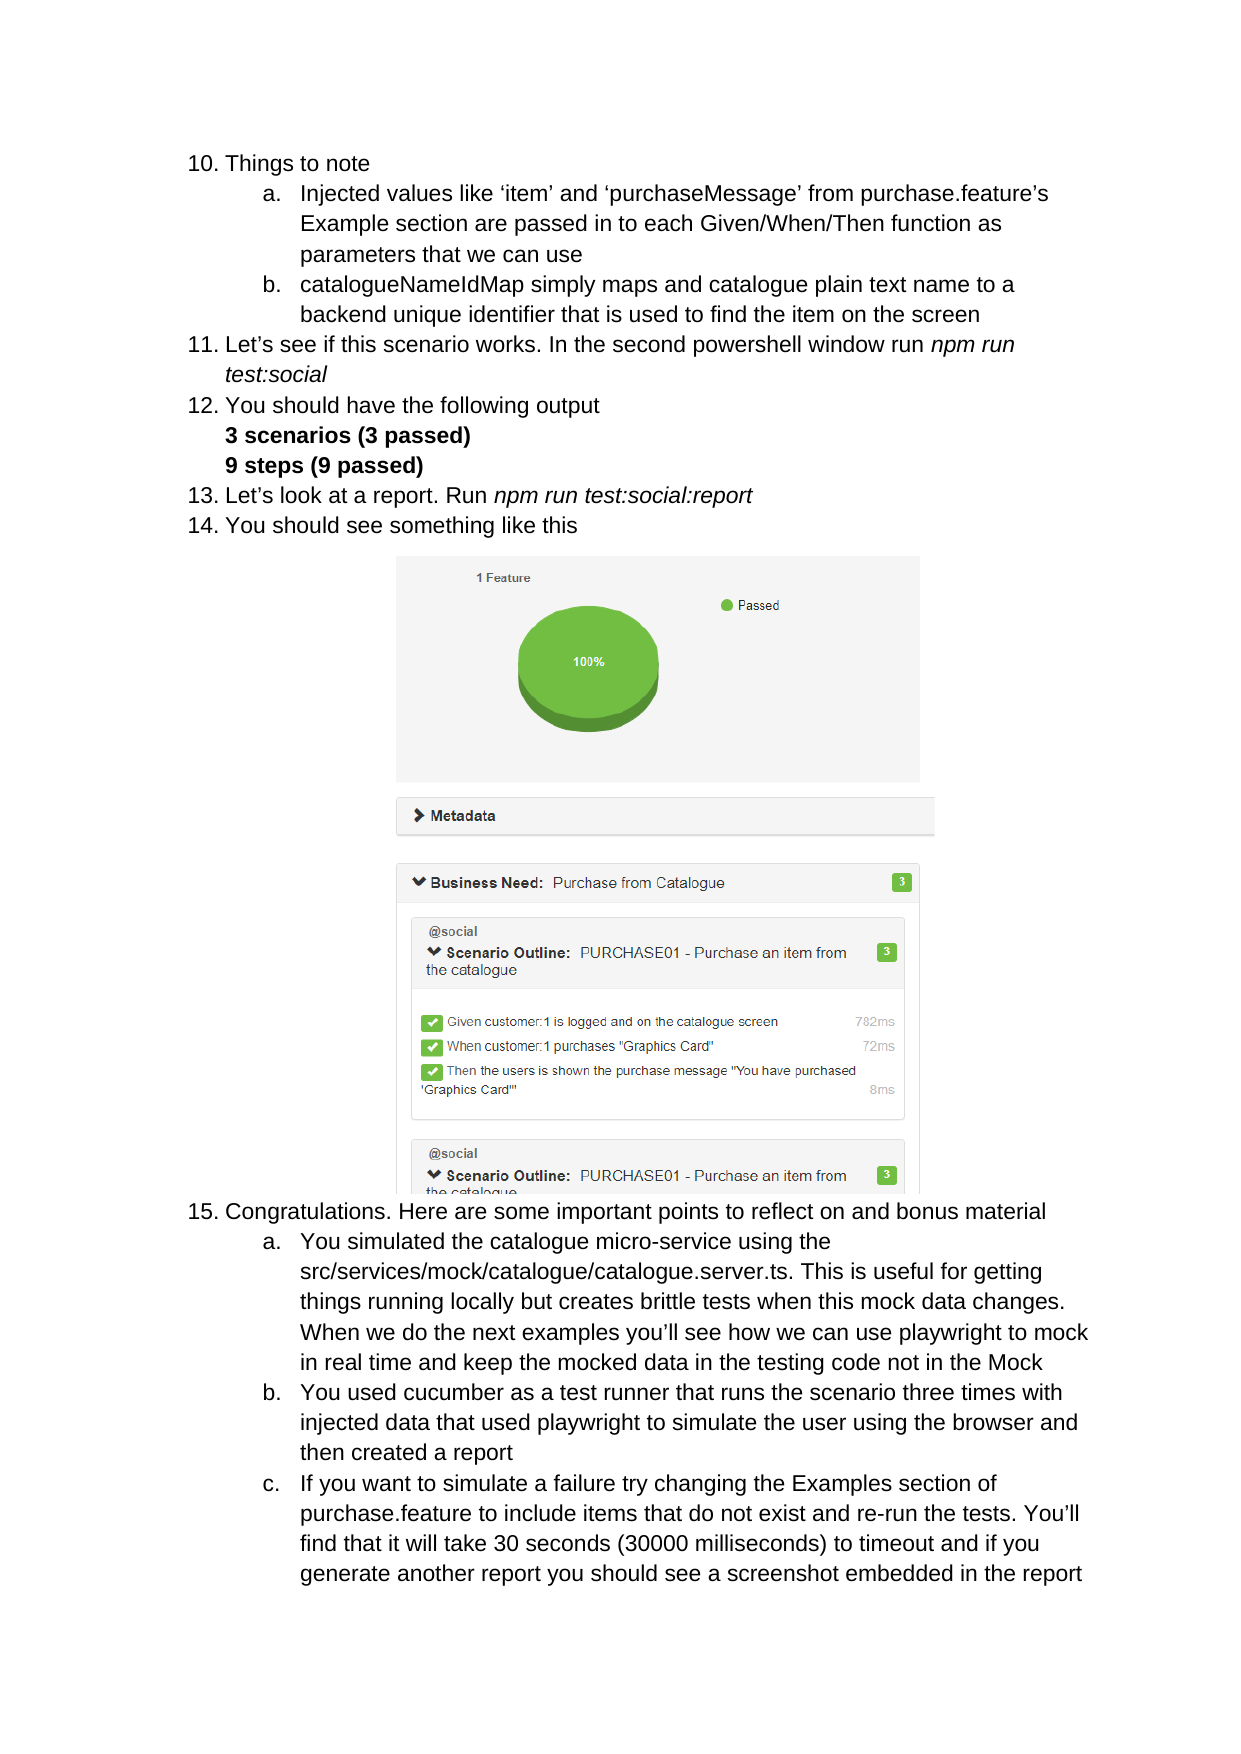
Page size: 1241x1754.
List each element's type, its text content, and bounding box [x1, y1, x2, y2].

list Injected values like ‘item’ and ‘purchaseMessage’ from purchase.feature’s Example section are passed in to each Given/When/Then function as parameters that we can use [262, 180, 1090, 267]
text 9 steps (9 passed) [225, 452, 1090, 478]
text 3 scenarios (3 passed) [225, 422, 1090, 448]
list You simulated the catalogue micro-service using the src/services/mock/catalogue/catalogue.server.ts. This is useful for getting things running locally but creates brittle tests when this mock data changes. When we do the next examples you’ll see how we can use playwright to mock in real time and keep the mocked data in the testing code not in the Mock [262, 1228, 1090, 1375]
list Things to note [187, 150, 1090, 176]
list You should have the following output [187, 392, 1090, 418]
list You used cucumber as a test runner that runs the scenario three times with injected data that used playwright to simulate the user using the browser and then created a report [262, 1379, 1090, 1466]
picture [380, 542, 935, 1194]
list You should see something like this [187, 512, 1090, 539]
list catalogueNameIdMap simply maps and catalogue plain text name to a backend unique identifier that is used to find the item on the screen [262, 271, 1090, 327]
list Let’s see if this scenario works. In the second powershell window run npm run test:social [187, 331, 1090, 388]
list Congratulations. Here are some important points to reflect on and bonus material [187, 1198, 1090, 1224]
list Let’s look at a report. Run npm run test:social:report [187, 482, 1090, 509]
